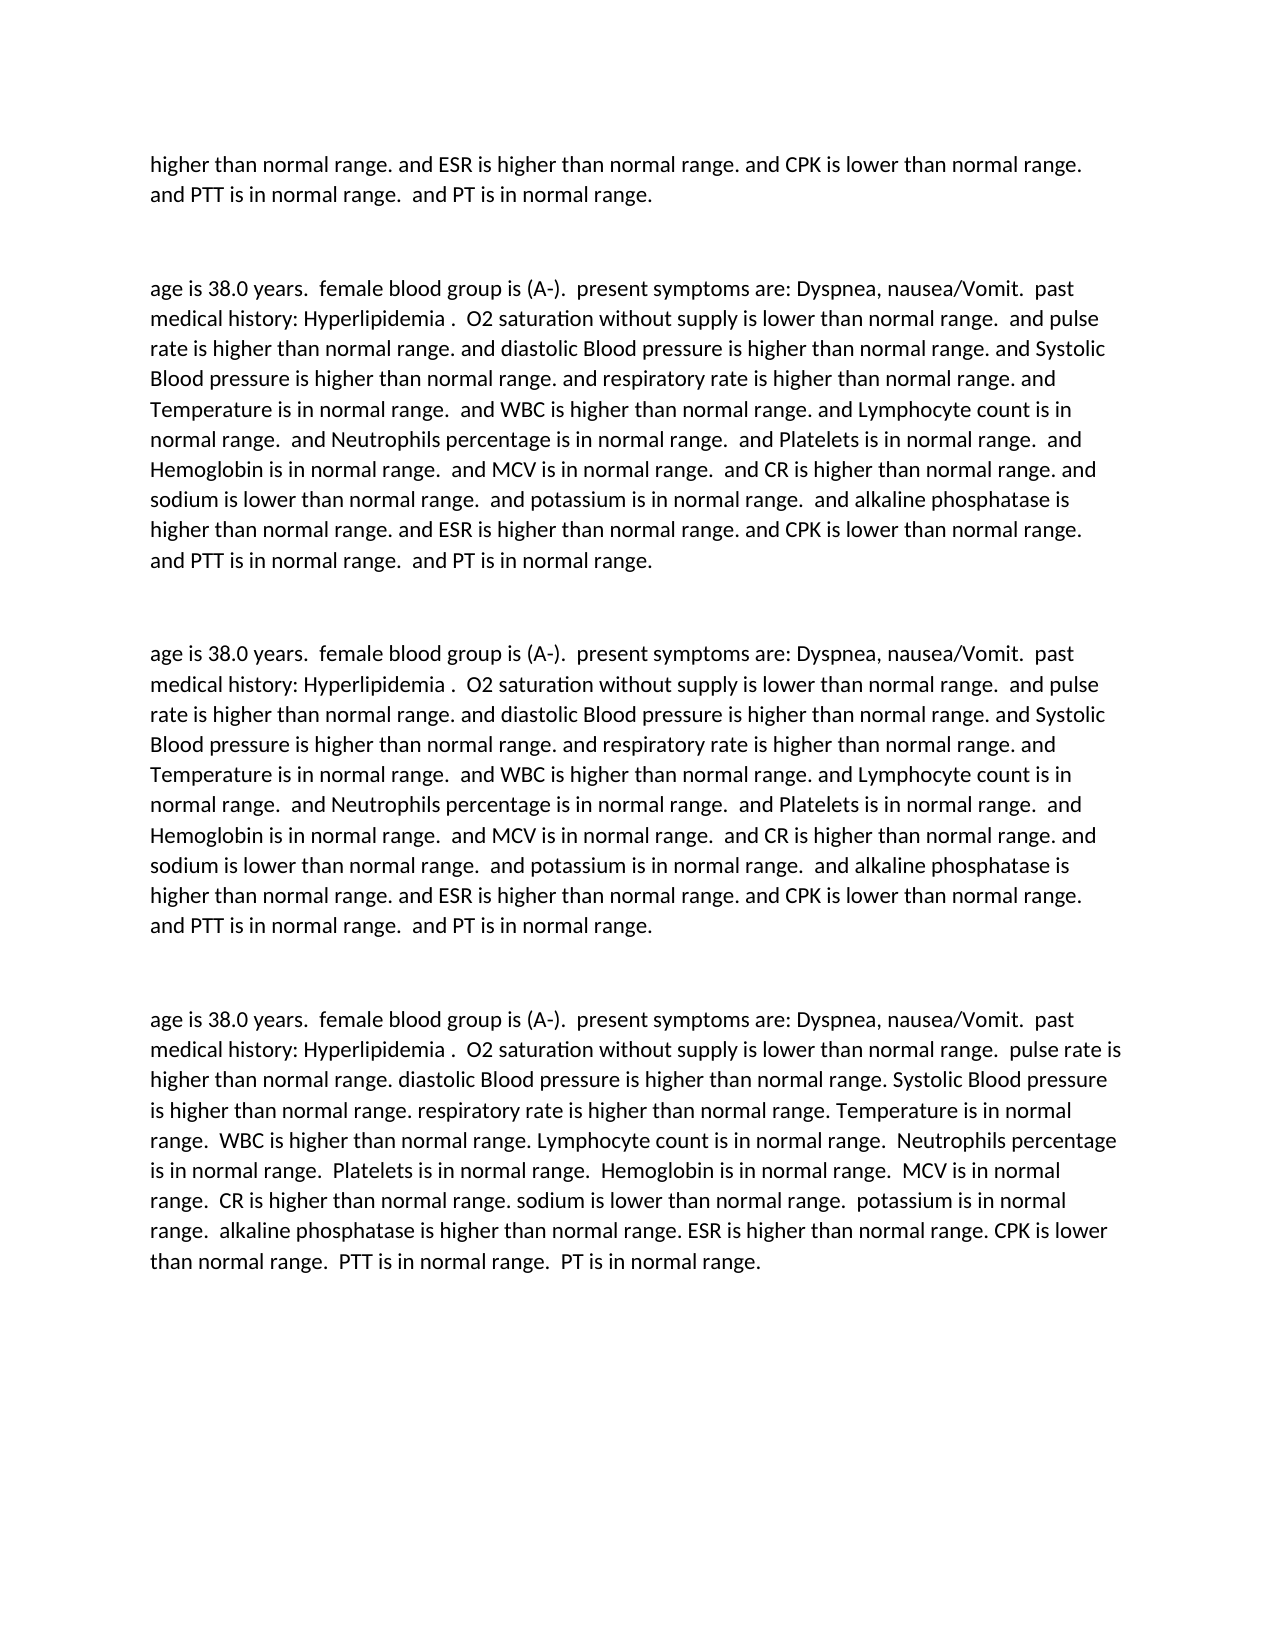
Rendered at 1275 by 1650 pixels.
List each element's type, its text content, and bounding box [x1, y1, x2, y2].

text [150, 150, 1125, 208]
text age is 38.0 years. female blood group is (A-). present symptoms are: Dyspnea, nausea/Vomit. past medical history: Hyperlipidemia . O2 saturation without supply is lower than normal range. pulse rate is higher than normal range. diastolic Blood pressure is higher than normal range. Systolic Blood pressure is higher than normal range. respiratory rate is higher than normal range. Temperature is in normal range. WBC is higher than normal range. Lymphocyte count is in normal range. Neutrophils percentage is in normal range. Platelets is in normal range. Hemoglobin is in normal range. MCV is in normal range. CR is higher than normal range. sodium is lower than normal range. potassium is in normal range. alkaline phosphatase is higher than normal range. ESR is higher than normal range. CPK is lower than normal range. PTT is in normal range. PT is in normal range. [150, 1005, 1125, 1275]
